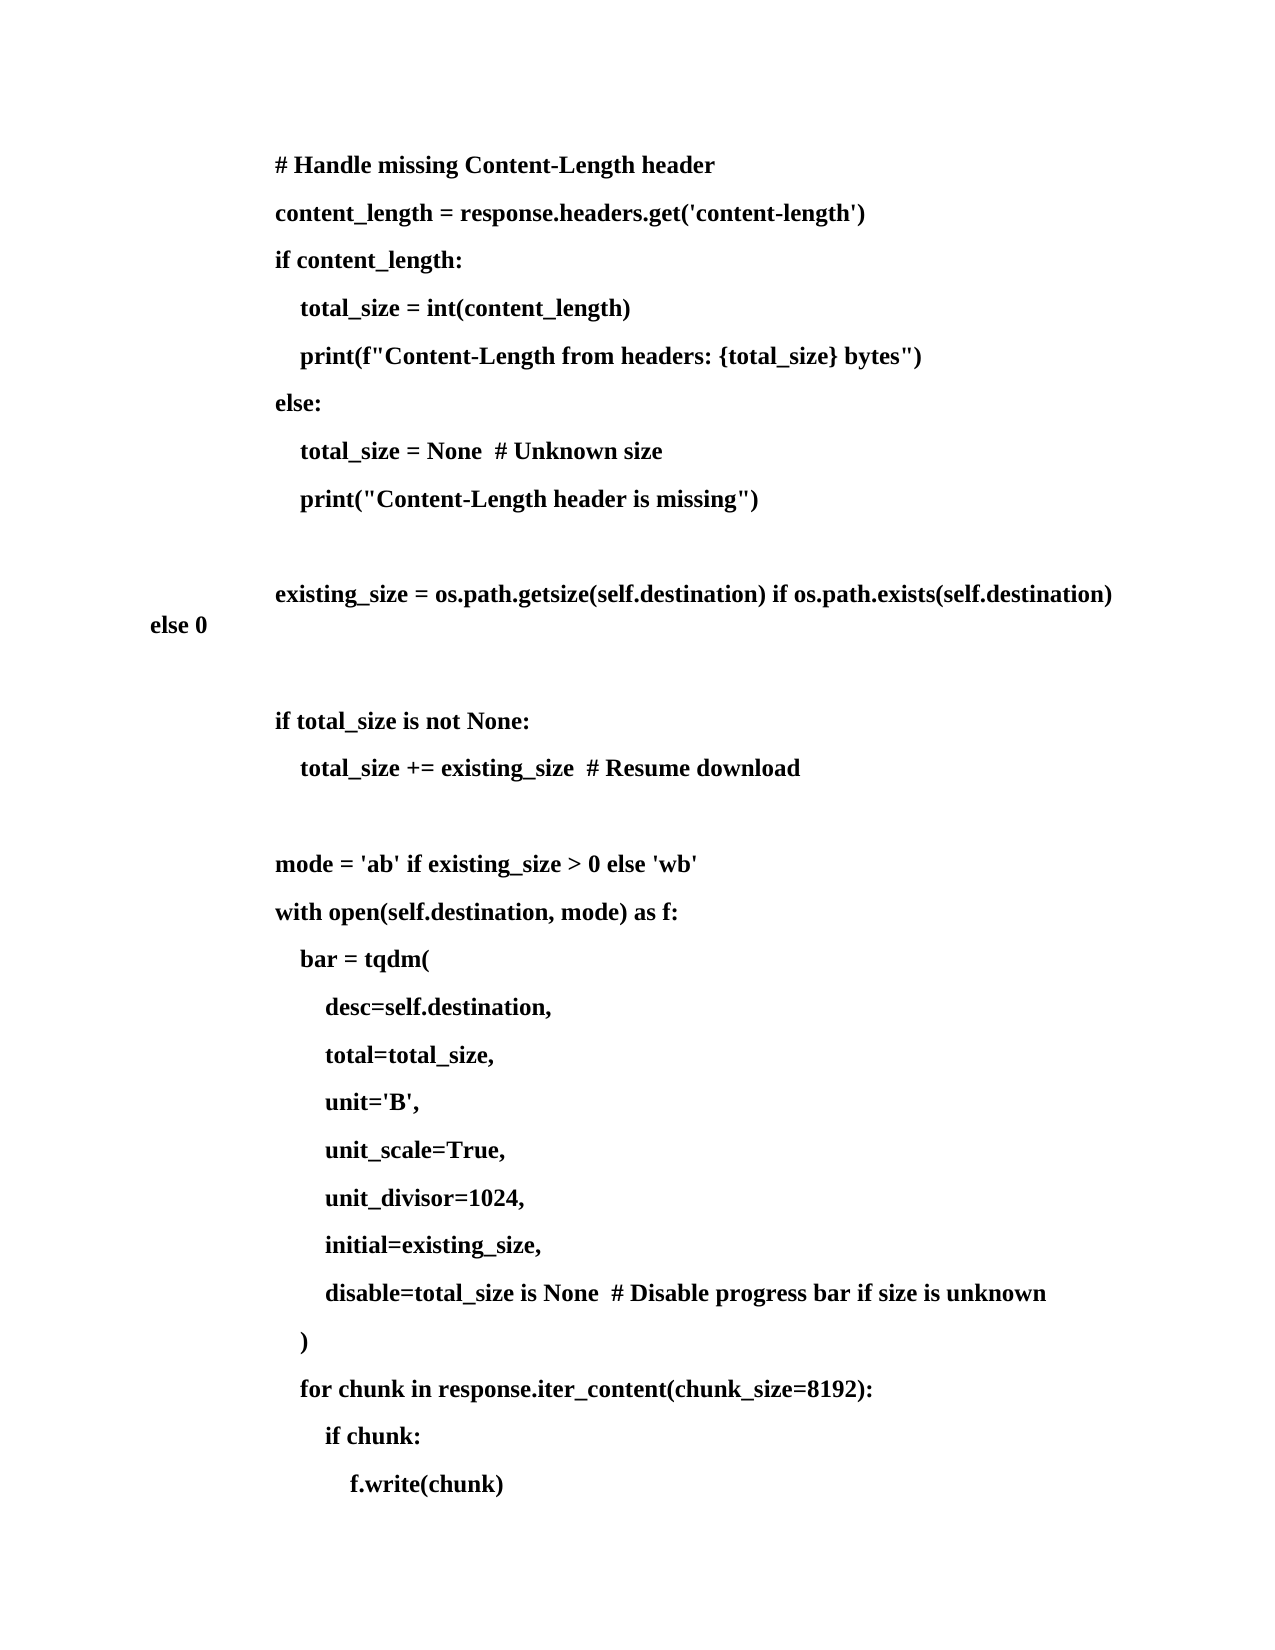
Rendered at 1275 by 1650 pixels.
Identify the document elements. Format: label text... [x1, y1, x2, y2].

text # Handle missing Content-Length header [150, 150, 1125, 179]
text with open(self.destination, mode) as f: [150, 897, 1125, 925]
text else: [150, 388, 1125, 417]
text initial=existing_size, [150, 1231, 1125, 1259]
text ) [150, 1326, 1125, 1355]
text print(f"Content-Length from headers: {total_size} bytes") [150, 341, 1125, 369]
text mode = 'ab' if existing_size > 0 else 'wb' [150, 849, 1125, 878]
text f.write(chunk) [150, 1469, 1125, 1498]
text desc=self.destination, [150, 992, 1125, 1021]
text unit_divisor=1024, [150, 1183, 1125, 1212]
text total_size = int(content_length) [150, 293, 1125, 322]
text disable=total_size is None # Disable progress bar if size is unknown [150, 1278, 1125, 1307]
text if content_length: [150, 245, 1125, 274]
text total_size = None # Unknown size [150, 436, 1125, 465]
text unit_scale=True, [150, 1135, 1125, 1164]
text total_size += existing_size # Resume download [150, 753, 1125, 782]
text if total_size is not None: [150, 706, 1125, 734]
text bar = tqdm( [150, 944, 1125, 973]
text print("Content-Length header is missing") [150, 484, 1125, 513]
text if chunk: [150, 1421, 1125, 1450]
text content_length = response.headers.get('content-length') [150, 198, 1125, 226]
text unit='B', [150, 1087, 1125, 1116]
text for chunk in response.iter_content(chunk_size=8192): [150, 1374, 1125, 1402]
text existing_size = os.path.getsize(self.destination) if os.path.exists(self.destination) else 0 [150, 579, 1125, 639]
text total=total_size, [150, 1040, 1125, 1068]
